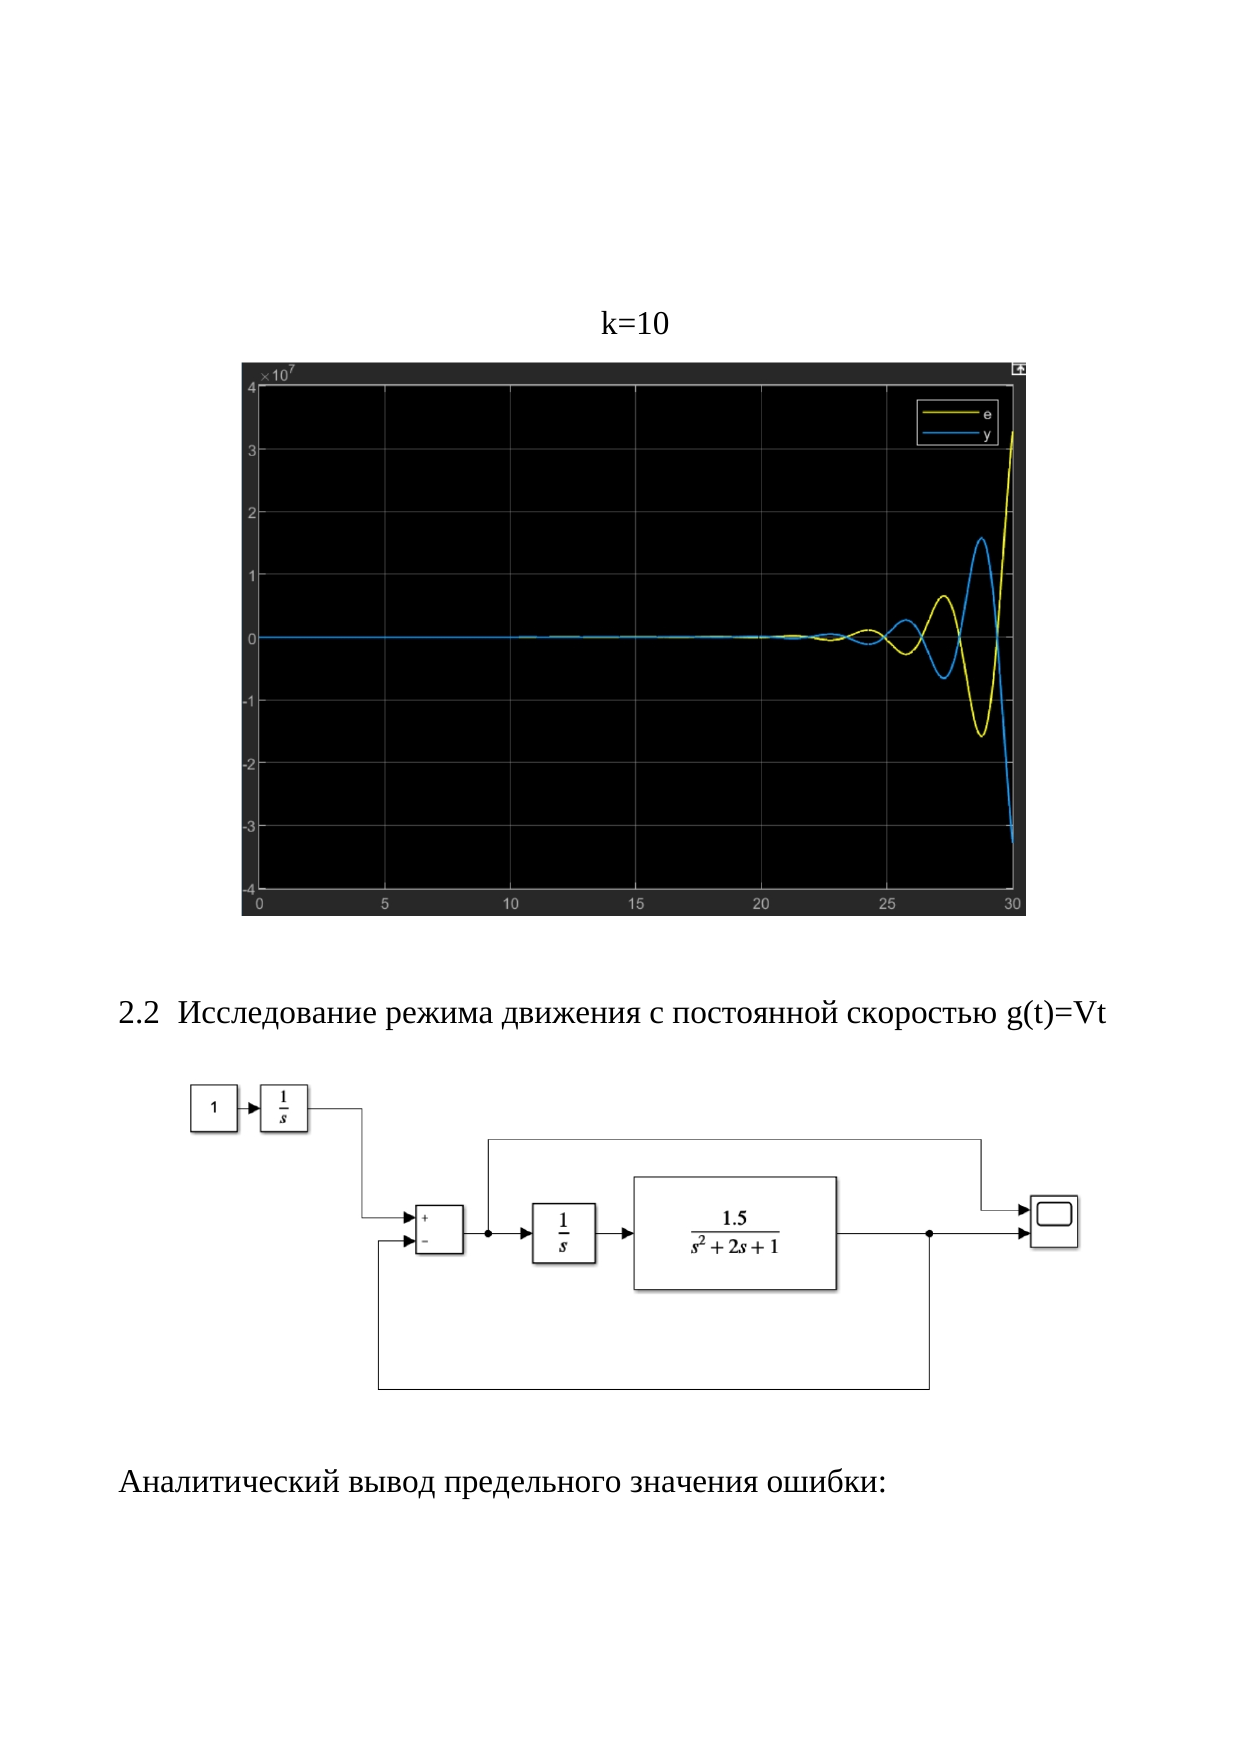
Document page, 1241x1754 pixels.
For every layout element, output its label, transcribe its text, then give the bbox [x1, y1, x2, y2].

list Исследование режима движения с постоянной скоростью g(t)=Vt [118, 992, 1152, 1031]
text k=10 [118, 303, 1152, 342]
picture [241, 360, 1029, 918]
text Аналитический вывод предельного значения ошибки: [118, 1461, 1152, 1499]
picture [183, 1072, 1086, 1403]
